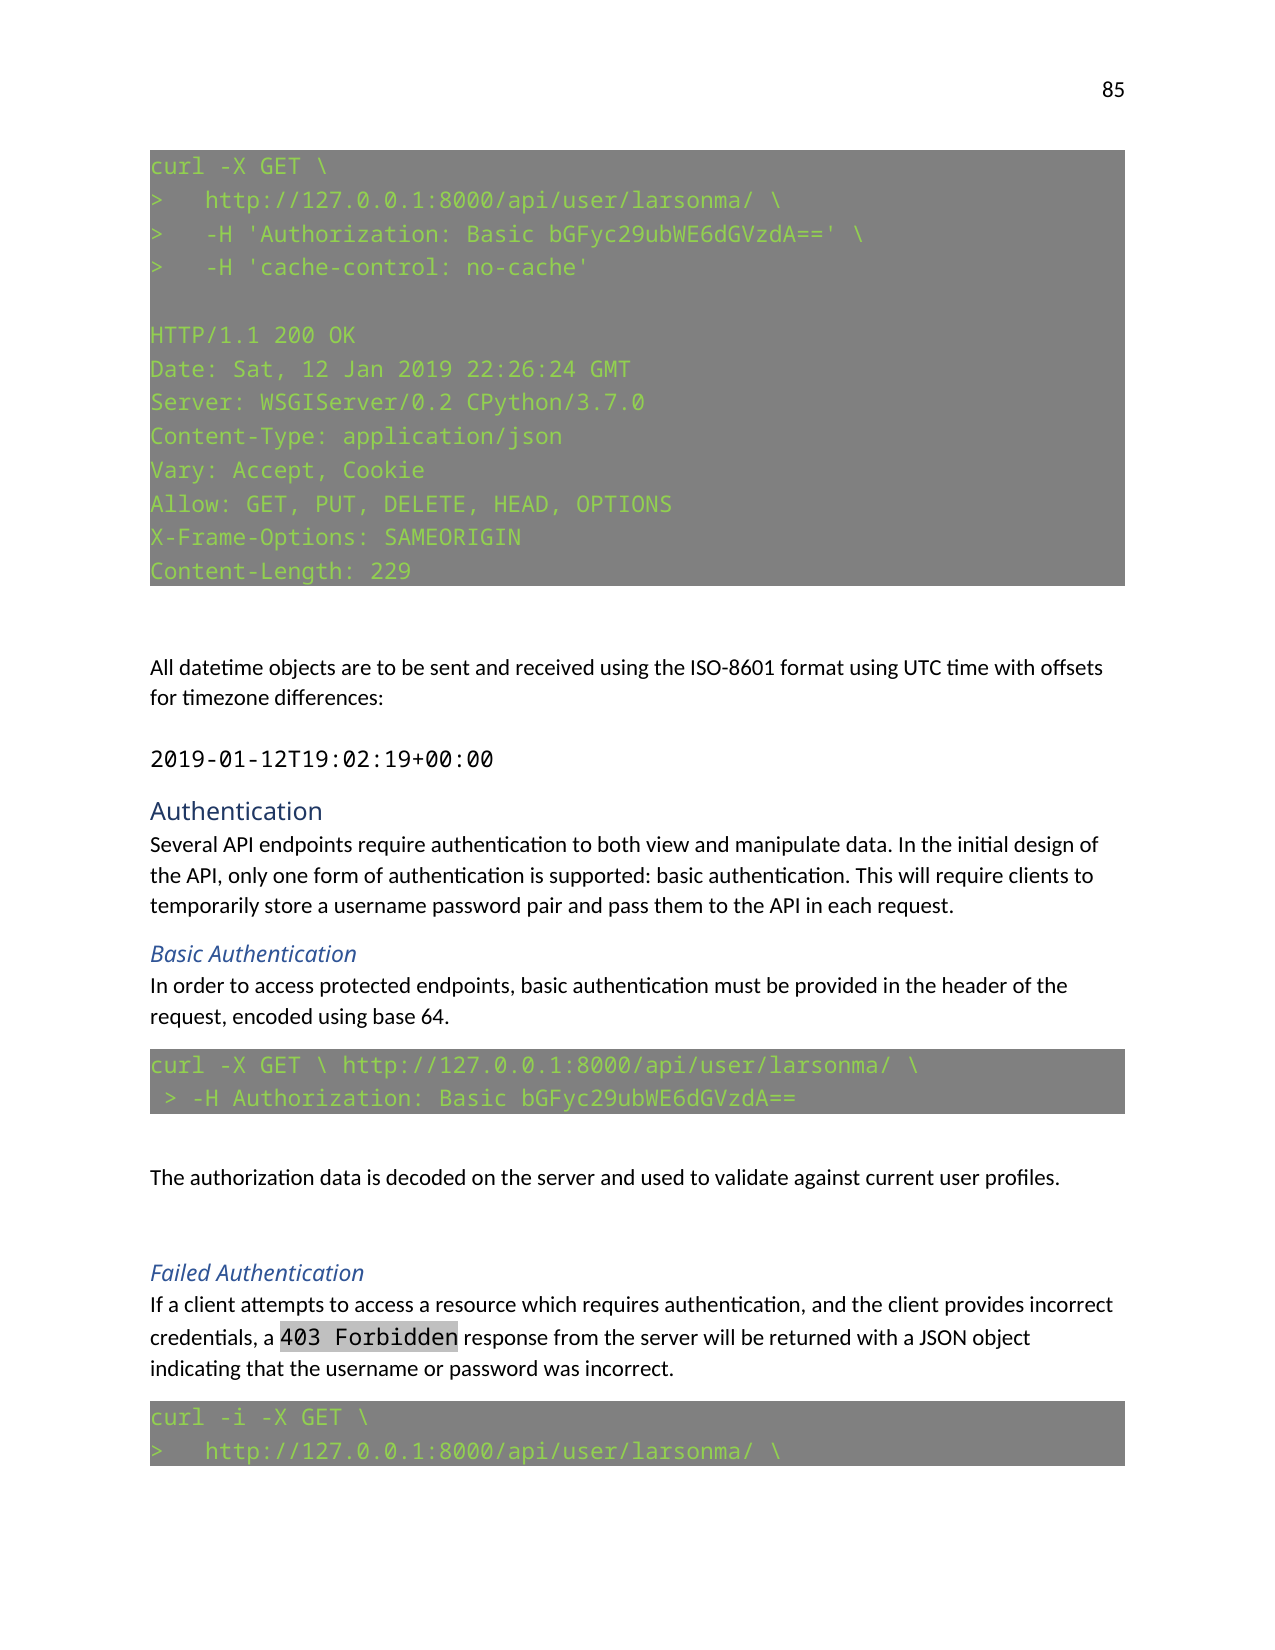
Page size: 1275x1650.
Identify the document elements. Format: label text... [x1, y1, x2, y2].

text X-Frame-Options: SAMEORIGIN [150, 521, 1125, 552]
text Allow: GET, PUT, DELETE, HEAD, OPTIONS [150, 487, 1125, 519]
text In order to access protected endpoints, basic authentication must be provided in the header of the request, encoded using base 64. [150, 972, 1125, 1030]
text > http://127.0.0.1:8000/api/user/larsonma/ \ [150, 184, 1125, 215]
subtitle Basic Authentication [150, 938, 1125, 969]
text HTTP/1.1 200 OK [150, 319, 1125, 350]
text > -H 'cache-control: no-cache' [150, 251, 1125, 282]
text Vary: Accept, Cookie [150, 454, 1125, 485]
subtitle Authentication [150, 794, 1125, 828]
text > -H 'Authorization: Basic bGFyc29ubWE6dGVzdA==' \ [150, 217, 1125, 249]
text curl -X GET \ http://127.0.0.1:8000/api/user/larsonma/ \ [150, 1049, 1125, 1080]
text curl -X GET \ [150, 150, 1125, 181]
text All datetime objects are to be sent and received using the ISO-8601 format using UTC time with offsets for timezone differences: [150, 653, 1125, 711]
text > http://127.0.0.1:8000/api/user/larsonma/ \ [150, 1435, 1125, 1466]
text 2019-01-12T19:02:19+00:00 [150, 743, 1125, 774]
text If a client attempts to access a resource which requires authentication, and the client provides incorrect credentials, a 403 Forbidden response from the server will be returned with a JSON object indicating that the username or password was incorrect. [150, 1291, 1125, 1382]
text Server: WSGIServer/0.2 CPython/3.7.0 [150, 386, 1125, 417]
text Date: Sat, 12 Jan 2019 22:26:24 GMT [150, 352, 1125, 384]
text > -H Authorization: Basic bGFyc29ubWE6dGVzdA== [150, 1082, 1125, 1114]
subtitle Failed Authentication [150, 1257, 1125, 1288]
text Content-Length: 229 [150, 555, 1125, 586]
text Several API endpoints require authentication to both view and manipulate data. In the initial design of the API, only one form of authentication is supported: basic authentication. This will require clients to temporarily store a username password pair and pass them to the API in each request. [150, 831, 1125, 919]
text The authorization data is decoded on the server and used to validate against current user profiles. [150, 1163, 1125, 1191]
text curl -i -X GET \ [150, 1401, 1125, 1433]
text Content-Type: application/json [150, 420, 1125, 451]
